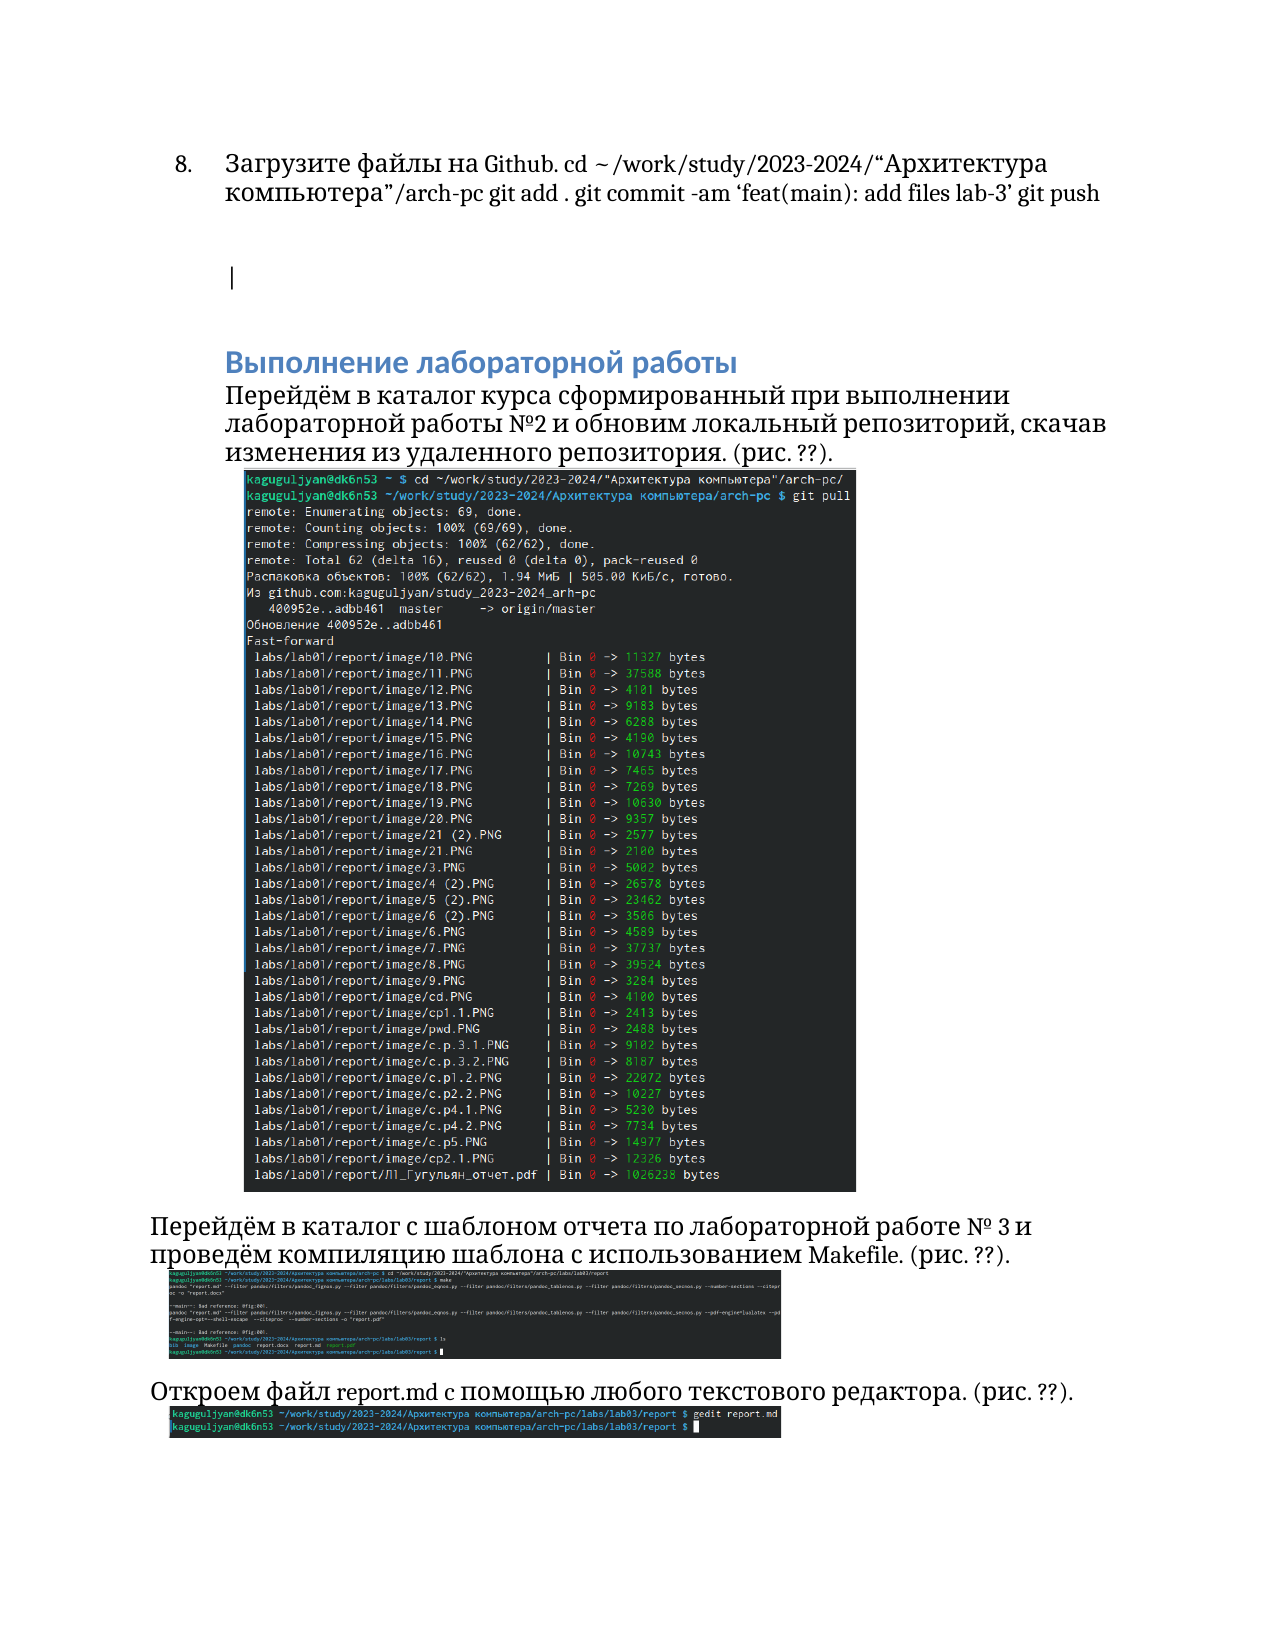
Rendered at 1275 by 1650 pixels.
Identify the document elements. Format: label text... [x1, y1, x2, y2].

list | [175, 228, 1125, 291]
list Загрузите файлы на Github. cd ~/work/study/2023-2024/“Архитектура компьютера”/arch-pc git add . git commit -am ‘feat(main): add files lab-3’ git push [175, 150, 1125, 207]
picture [168, 1406, 782, 1438]
picture [168, 1270, 782, 1359]
subtitle Выполнение лабораторной работы [175, 341, 1125, 382]
picture [243, 467, 857, 1192]
